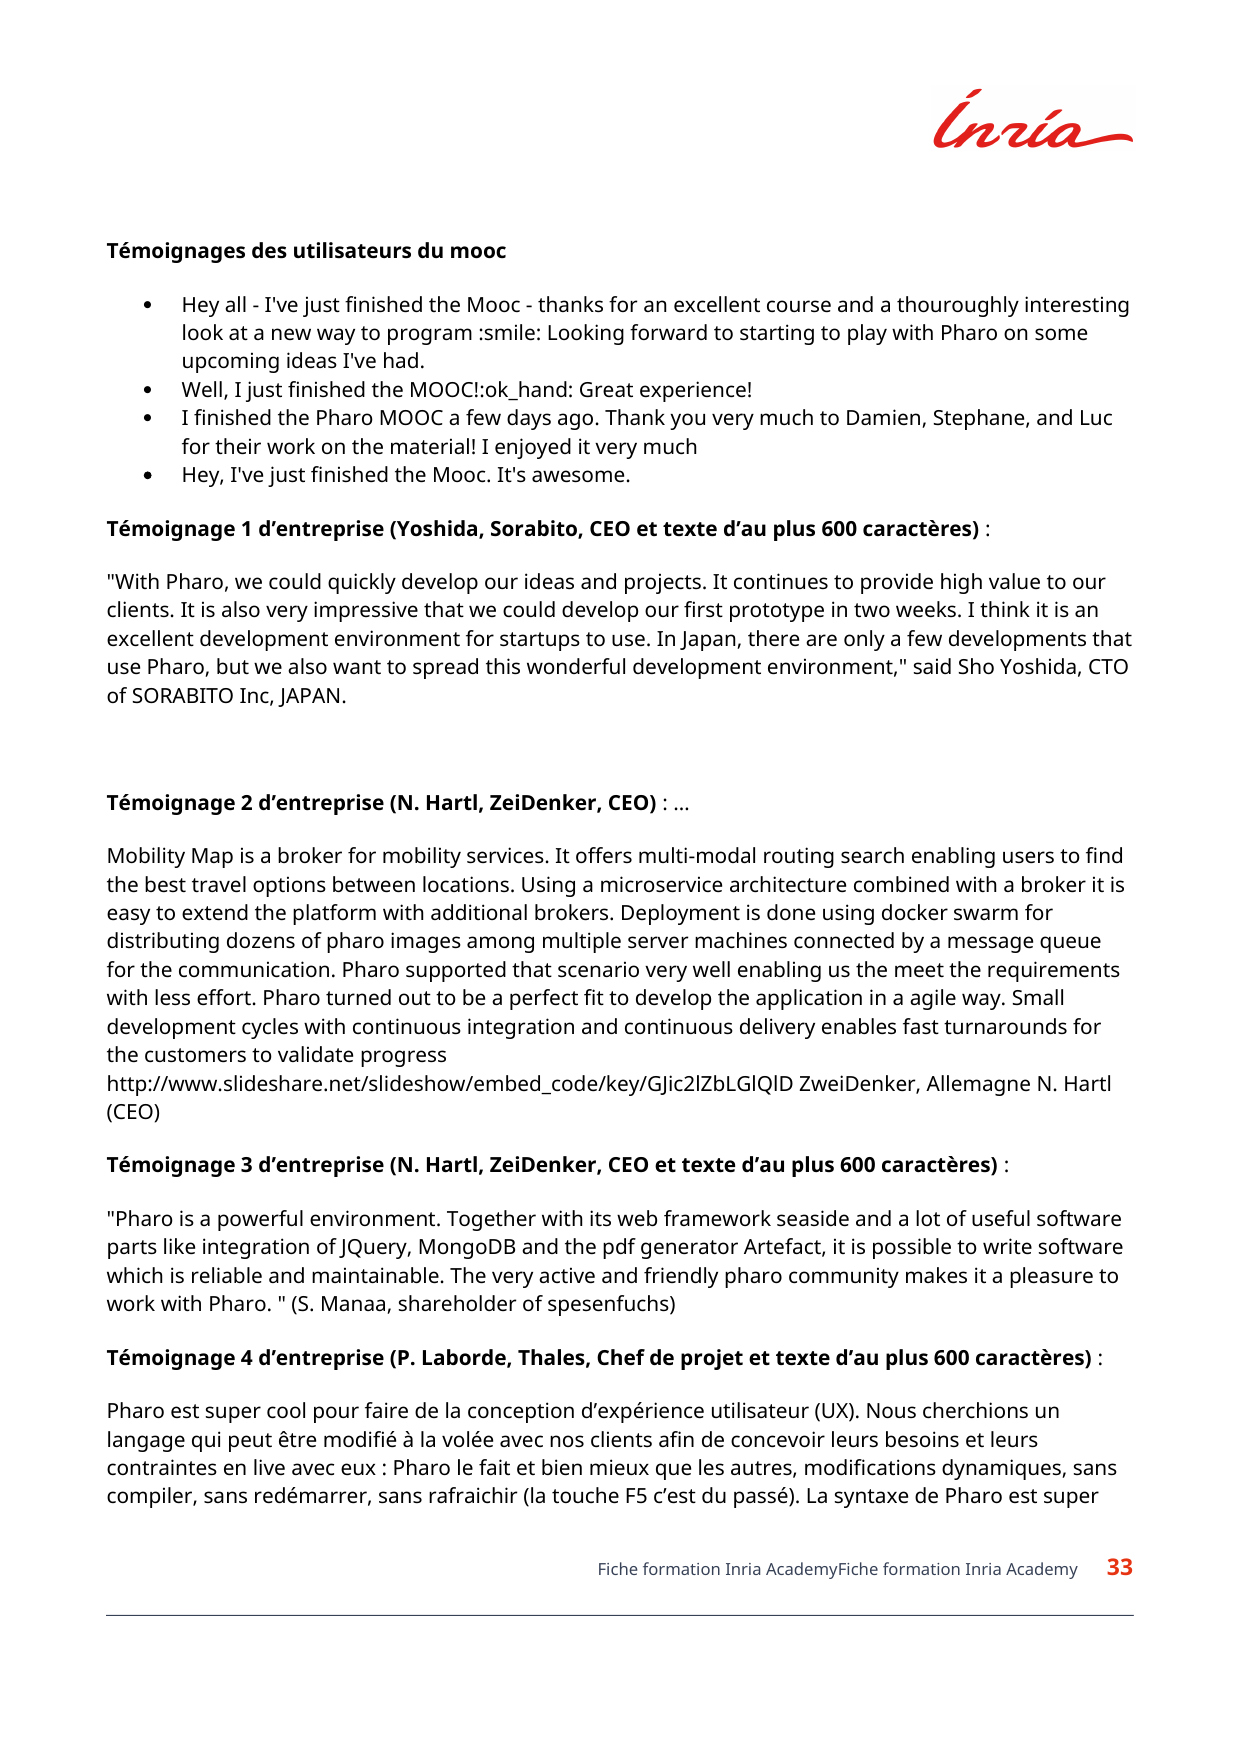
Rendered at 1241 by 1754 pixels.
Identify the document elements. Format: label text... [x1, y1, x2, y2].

text Mobility Map is a broker for mobility services. It offers multi-modal routing search enabling users to find the best travel options between locations. Using a microservice architecture combined with a broker it is easy to extend the platform with additional brokers. Deployment is done using docker swarm for distributing dozens of pharo images among multiple server machines connected by a message queue for the communication. Pharo supported that scenario very well enabling us the meet the requirements with less effort. Pharo turned out to be a perfect fit to develop the application in a agile way. Small development cycles with continuous integration and continuous delivery enables fast turnarounds for the customers to validate progress http://www.slideshare.net/slideshow/embed_code/key/GJic2lZbLGlQlD ZweiDenker, Allemagne N. Hartl (CEO) [106, 841, 1134, 1126]
text "Pharo is a powerful environment. Together with its web framework seaside and a lot of useful software parts like integration of JQuery, MongoDB and the pdf generator Artefact, it is possible to write software which is reliable and maintainable. The very active and friendly pharo community makes it a pleasure to work with Pharo. " (S. Manaa, shareholder of spesenfuchs) [106, 1204, 1134, 1318]
list I finished the Pharo MOOC a few days ago. Thank you very much to Damien, Stephane, and Luc for their work on the material! I enjoyed it very much [144, 403, 1134, 460]
text "With Pharo, we could quickly develop our ideas and projects. It continues to provide high value to our clients. It is also very impressive that we could develop our first prototype in two weeks. I think it is an excellent development environment for startups to use. In Japan, there are only a few developments that use Pharo, but we also want to spread this wonderful development environment," said Sho Yoshida, CTO of SORABITO Inc, JAPAN. [106, 567, 1134, 709]
picture [930, 85, 1136, 151]
list Hey, I've just finished the Mooc. It's awesome. [144, 460, 1134, 489]
list Hey all - I've just finished the Mooc - thanks for an excellent course and a thouroughly interesting look at a new way to program :smile: Looking forward to starting to play with Pharo on some upcoming ideas I've had. [144, 290, 1134, 375]
text Témoignage 3 d’entreprise (N. Hartl, ZeiDenker, CEO et texte d’au plus 600 caractères) : [106, 1151, 1134, 1179]
text Témoignages des utilisateurs du mooc [106, 236, 1134, 265]
text Témoignage 2 d’entreprise (N. Hartl, ZeiDenker, CEO) : … [106, 788, 1134, 816]
list Well, I just finished the MOOC!:ok_hand: Great experience! [144, 375, 1134, 403]
text Témoignage 1 d’entreprise (Yoshida, Sorabito, CEO et texte d’au plus 600 caractères) : [106, 514, 1134, 542]
text Témoignage 4 d’entreprise (P. Laborde, Thales, Chef de projet et texte d’au plus 600 caractères) : [106, 1343, 1134, 1371]
